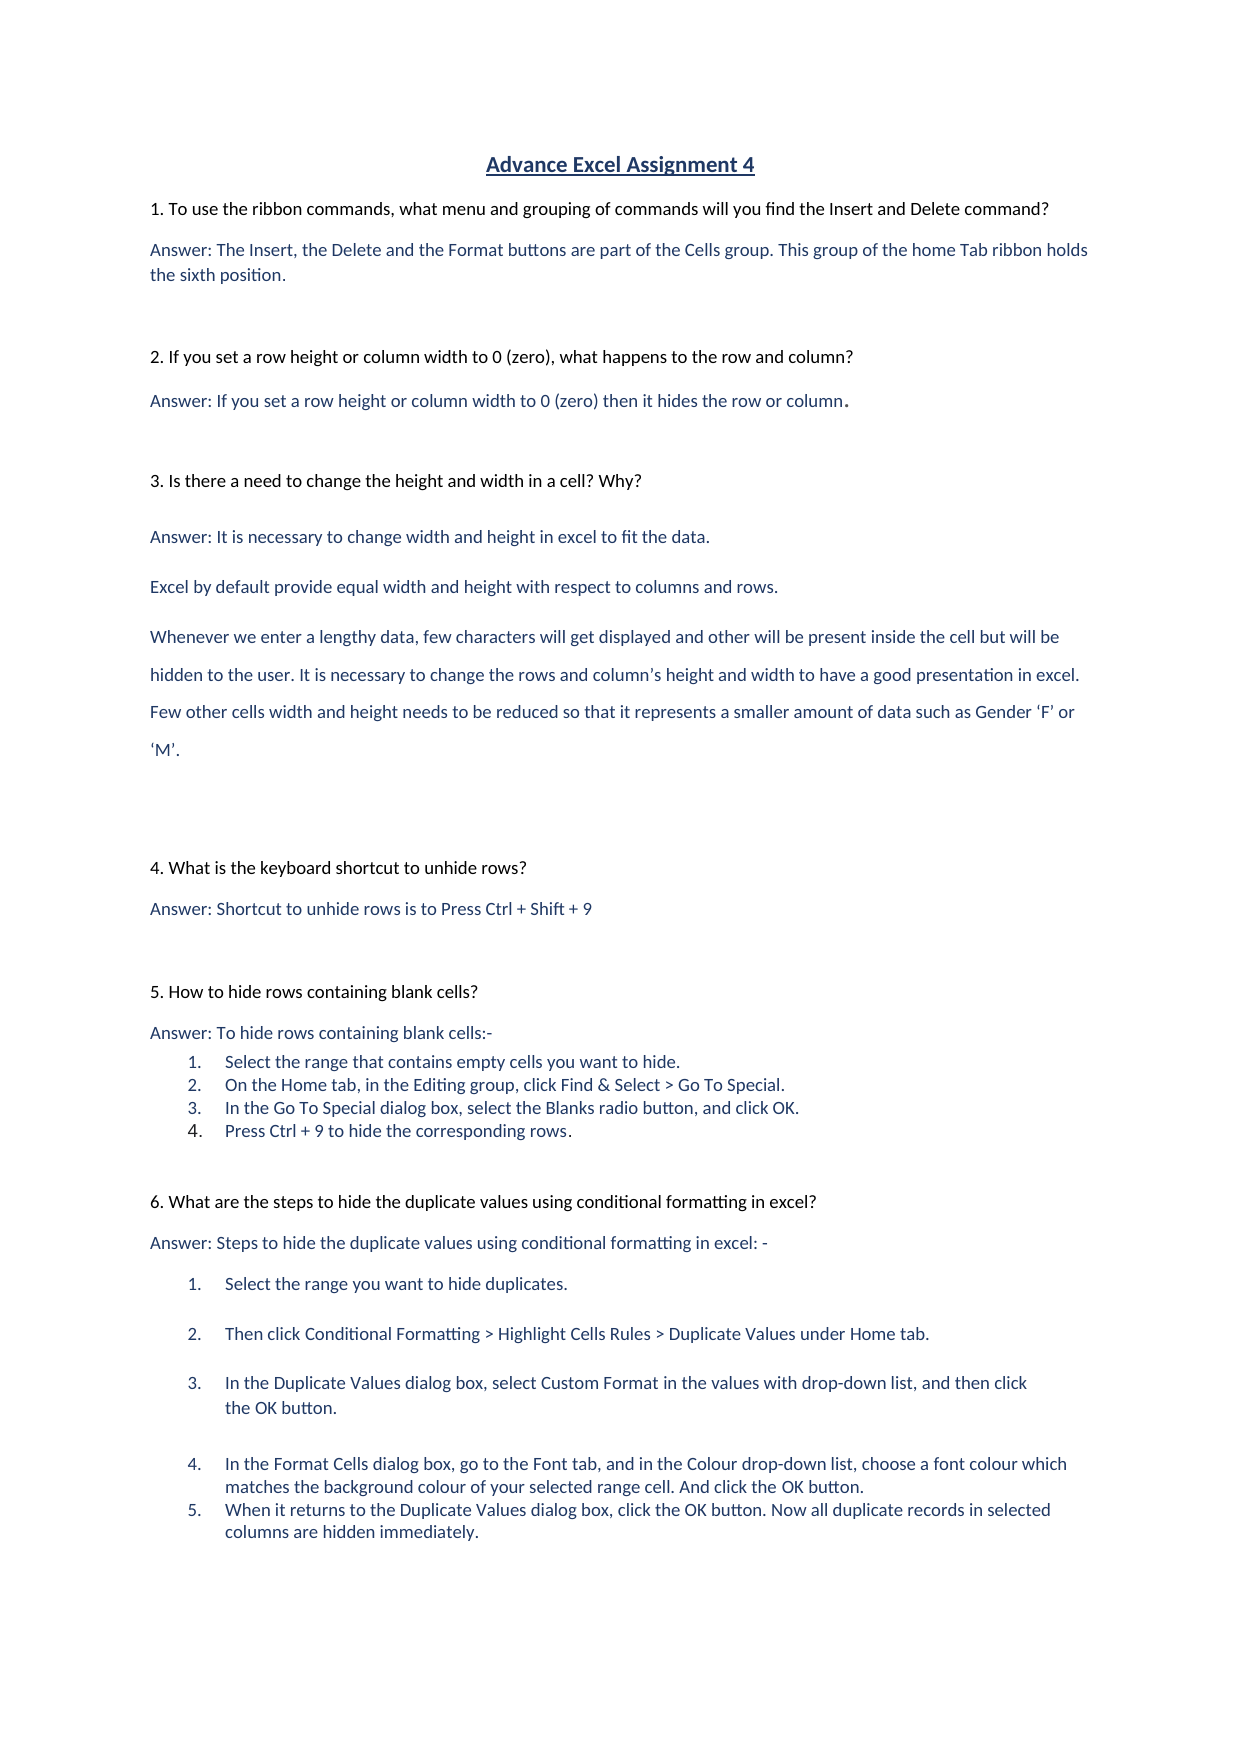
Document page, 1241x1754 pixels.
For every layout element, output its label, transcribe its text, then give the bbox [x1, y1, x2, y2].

text Advance Excel Assignment 4 [150, 150, 1090, 178]
text 1. To use the ribbon commands, what menu and grouping of commands will you find the Insert and Delete command? [150, 197, 1090, 220]
text 2. If you set a row height or column width to 0 (zero), what happens to the row and column? [150, 346, 1090, 368]
list When it returns to the Duplicate Values dialog box, click the OK button. Now all duplicate records in selected columns are hidden immediately. [187, 1498, 1090, 1544]
text Answer: Shortcut to unhide rows is to Press Ctrl + Shift + 9 [150, 897, 1090, 920]
text Answer: To hide rows containing blank cells:- [150, 1021, 1090, 1044]
list In the Format Cells dialog box, go to the Font tab, and in the Colour drop-down list, choose a font colour which matches the background colour of your selected range cell. And click the OK button. [187, 1452, 1090, 1498]
text Answer: The Insert, the Delete and the Format buttons are part of the Cells group. This group of the home Tab ribbon holds the sixth position. [150, 238, 1090, 286]
text Answer: If you set a row height or column width to 0 (zero) then it hides the row or column. [150, 387, 1090, 412]
text 4. What is the keyboard shortcut to unhide rows? [150, 856, 1090, 879]
list In the Go To Special dialog box, select the Blanks radio button, and click OK. [187, 1096, 1090, 1119]
list Press Ctrl + 9 to hide the corresponding rows. [187, 1119, 1090, 1142]
text Answer: It is necessary to change width and height in excel to fit the data. [150, 511, 1090, 548]
text Answer: Steps to hide the duplicate values using conditional formatting in excel: - [150, 1231, 1090, 1254]
text 6. What are the steps to hide the duplicate values using conditional formatting in excel? [150, 1190, 1090, 1213]
list Then click Conditional Formatting > Highlight Cells Rules > Duplicate Values under Home tab. [187, 1322, 1090, 1345]
text Excel by default provide equal width and height with respect to columns and rows. [150, 561, 1090, 598]
list In the Duplicate Values dialog box, select Custom Format in the values with drop-down list, and then click the OK button. [187, 1371, 1090, 1419]
text 3. Is there a need to change the height and width in a cell? Why? [150, 469, 1090, 492]
list Select the range that contains empty cells you want to hide. [187, 1051, 1090, 1073]
text 5. How to hide rows containing blank cells? [150, 980, 1090, 1003]
list Select the range you want to hide duplicates. [187, 1273, 1090, 1296]
list On the Home tab, in the Editing group, click Find & Select > Go To Special. [187, 1073, 1090, 1096]
text Whenever we enter a lengthy data, few characters will get displayed and other will be present inside the cell but will be hidden to the user. It is necessary to change the rows and column’s height and width to have a good presentation in excel. Few other cells width and height needs to be reduced so that it represents a smaller amount of data such as Gender ‘F’ or ‘M’. [150, 611, 1090, 761]
